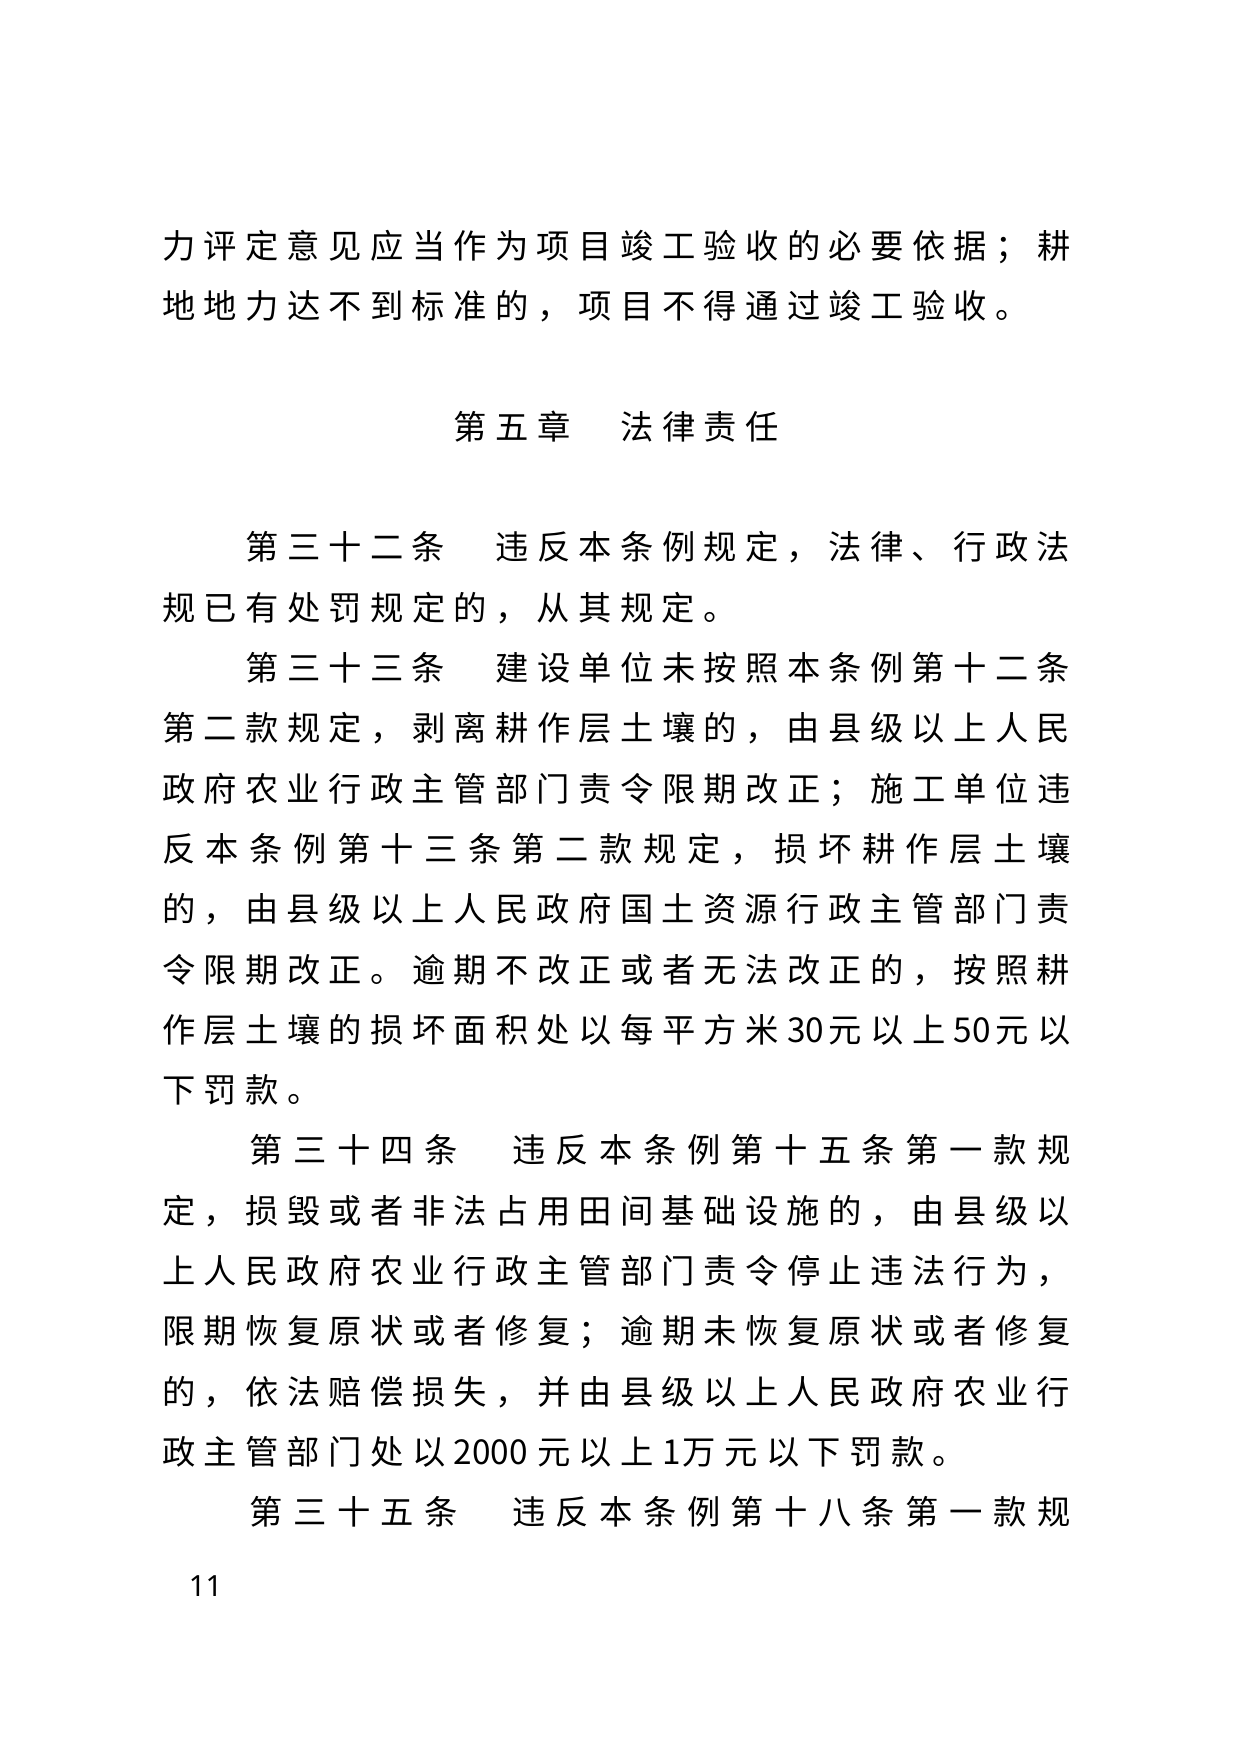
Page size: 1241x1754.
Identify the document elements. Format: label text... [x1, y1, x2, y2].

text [162, 1480, 1078, 1540]
text 第三十三条 建设单位未按照本条例第十二条第二款规定，剥离耕作层土壤的，由县级以上人民政府农业行政主管部门责令限期改正；施工单位违反本条例第十三条第二款规定，损坏耕作层土壤的，由县级以上人民政府国土资源行政主管部门责令限期改正。逾期不改正或者无法改正的，按照耕作层土壤的损坏面积处以每平方米30元以上50元以下罚款。 [162, 636, 1078, 1118]
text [162, 213, 1078, 334]
text 第三十二条 违反本条例规定，法律、行政法规已有处罚规定的，从其规定。 [162, 515, 1078, 636]
text 第三十四条 违反本条例第十五条第一款规定，损毁或者非法占用田间基础设施的，由县级以上人民政府农业行政主管部门责令停止违法行为，限期恢复原状或者修复；逾期未恢复原状或者修复的，依法赔偿损失，并由县级以上人民政府农业行政主管部门处以2000元以上1万元以下罚款。 [162, 1118, 1078, 1480]
text 第五章 法律责任 [162, 394, 1078, 455]
